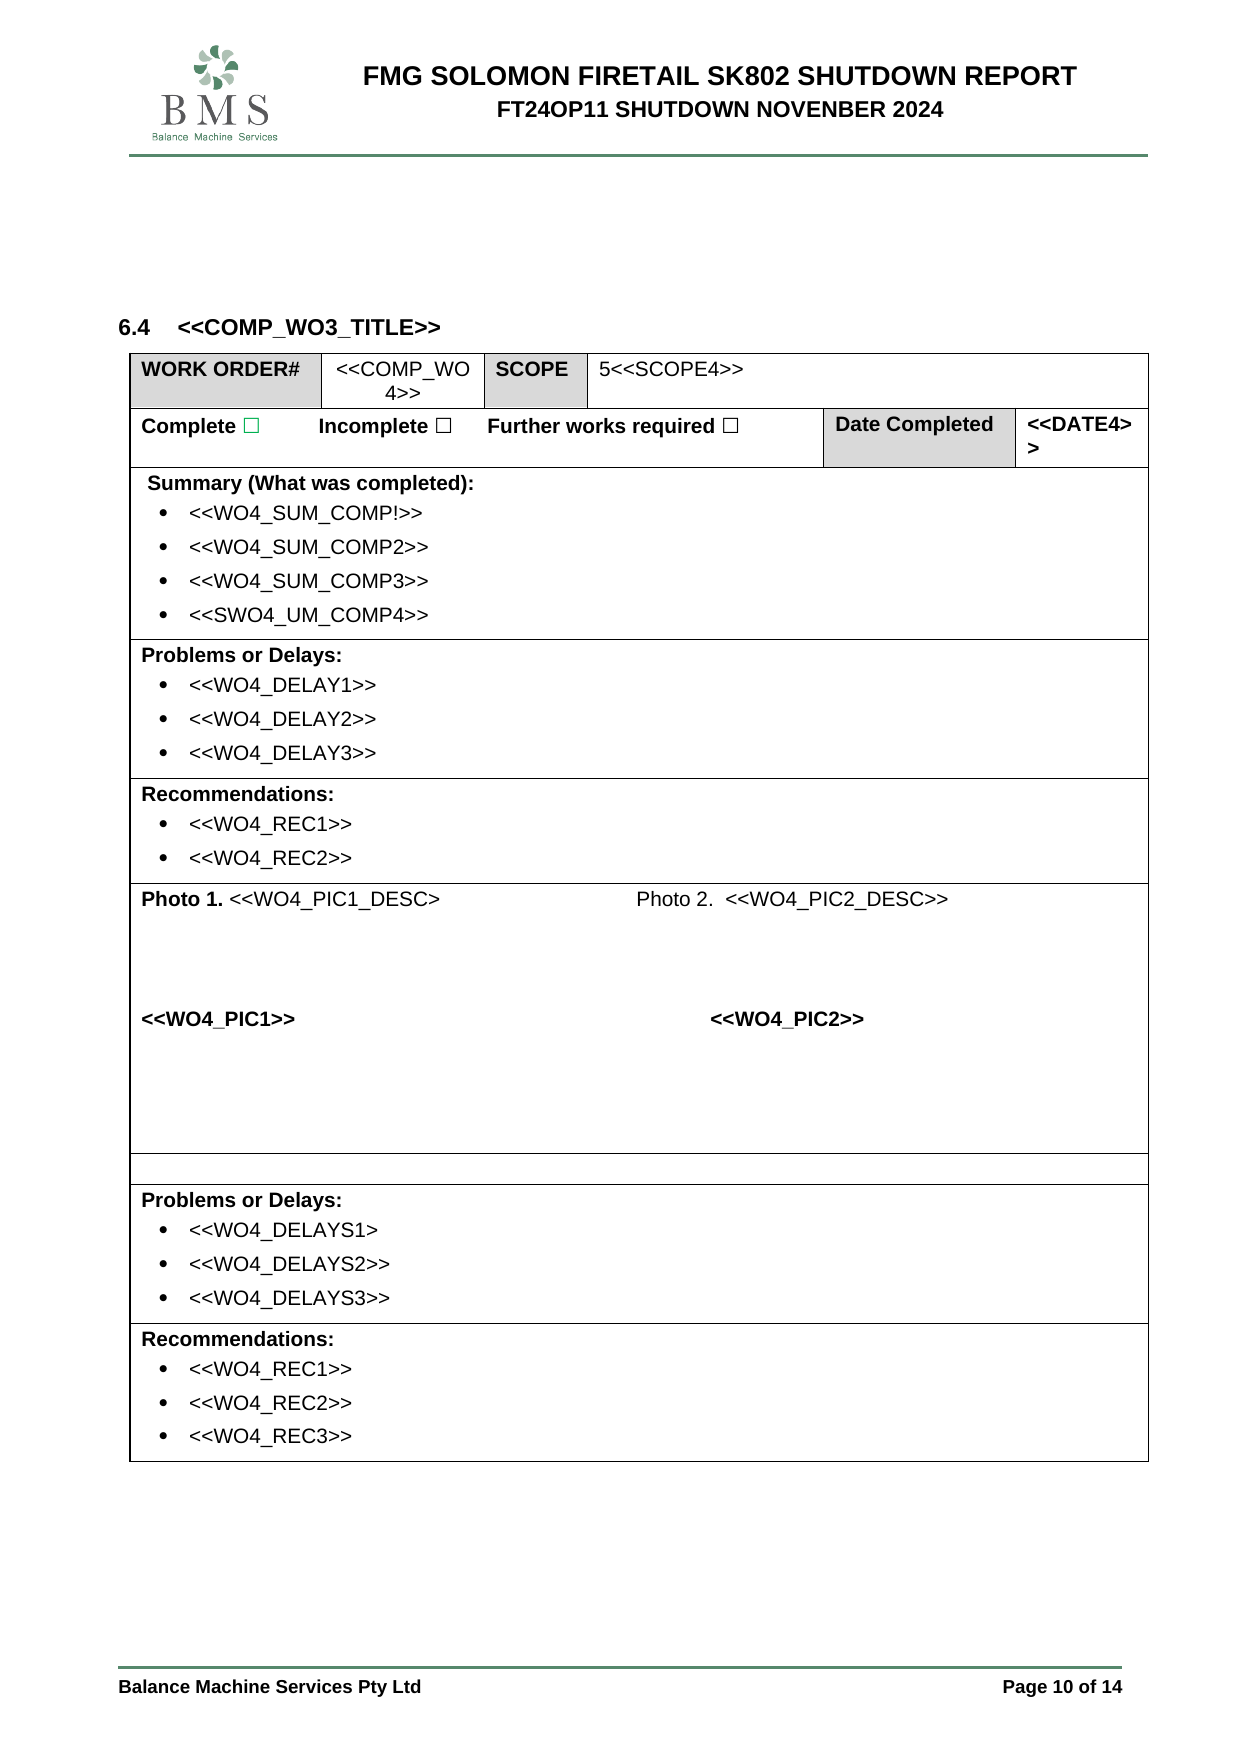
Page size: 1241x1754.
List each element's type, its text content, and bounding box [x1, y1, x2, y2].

table_cell Recommendations: <<WO4_REC1>> <<WO4_REC2>> [131, 779, 1148, 883]
table_cell Recommendations: <<WO4_REC1>> <<WO4_REC2>> <<WO4_REC3>> [131, 1324, 1148, 1461]
table_cell <<DATE4>> [1016, 409, 1148, 467]
table_cell Problems or Delays: <<WO4_DELAYS1> <<WO4_DELAYS2>> <<WO4_DELAYS3>> [131, 1185, 1148, 1322]
table_cell Problems or Delays: <<WO4_DELAY1>> <<WO4_DELAY2>> <<WO4_DELAY3>> [131, 640, 1148, 778]
table_cell Summary (What was completed): <<WO4_SUM_COMP!>> <<WO4_SUM_COMP2>> <<WO4_SUM_COMP3>> <<SWO4_UM_COMP4>> [131, 468, 1148, 639]
table_cell Photo 1. <<WO4_PIC1_DESC> Photo 2. <<WO4_PIC2_DESC>> <<WO4_PIC1>> <<WO4_PIC2>> [131, 884, 1148, 1153]
table_header SCOPE [485, 354, 587, 407]
picture [140, 35, 288, 155]
table_cell [131, 1154, 1148, 1184]
table_header WORK ORDER# [131, 354, 321, 407]
subtitle <<COMP_WO3_TITLE>> [118, 314, 1122, 340]
table_cell Date Completed [824, 409, 1015, 467]
table_header 5<<SCOPE4>> [588, 354, 1148, 407]
table_cell Complete Incomplete Further works required [131, 409, 823, 467]
table_header <<COMP_WO4>> [322, 354, 484, 407]
